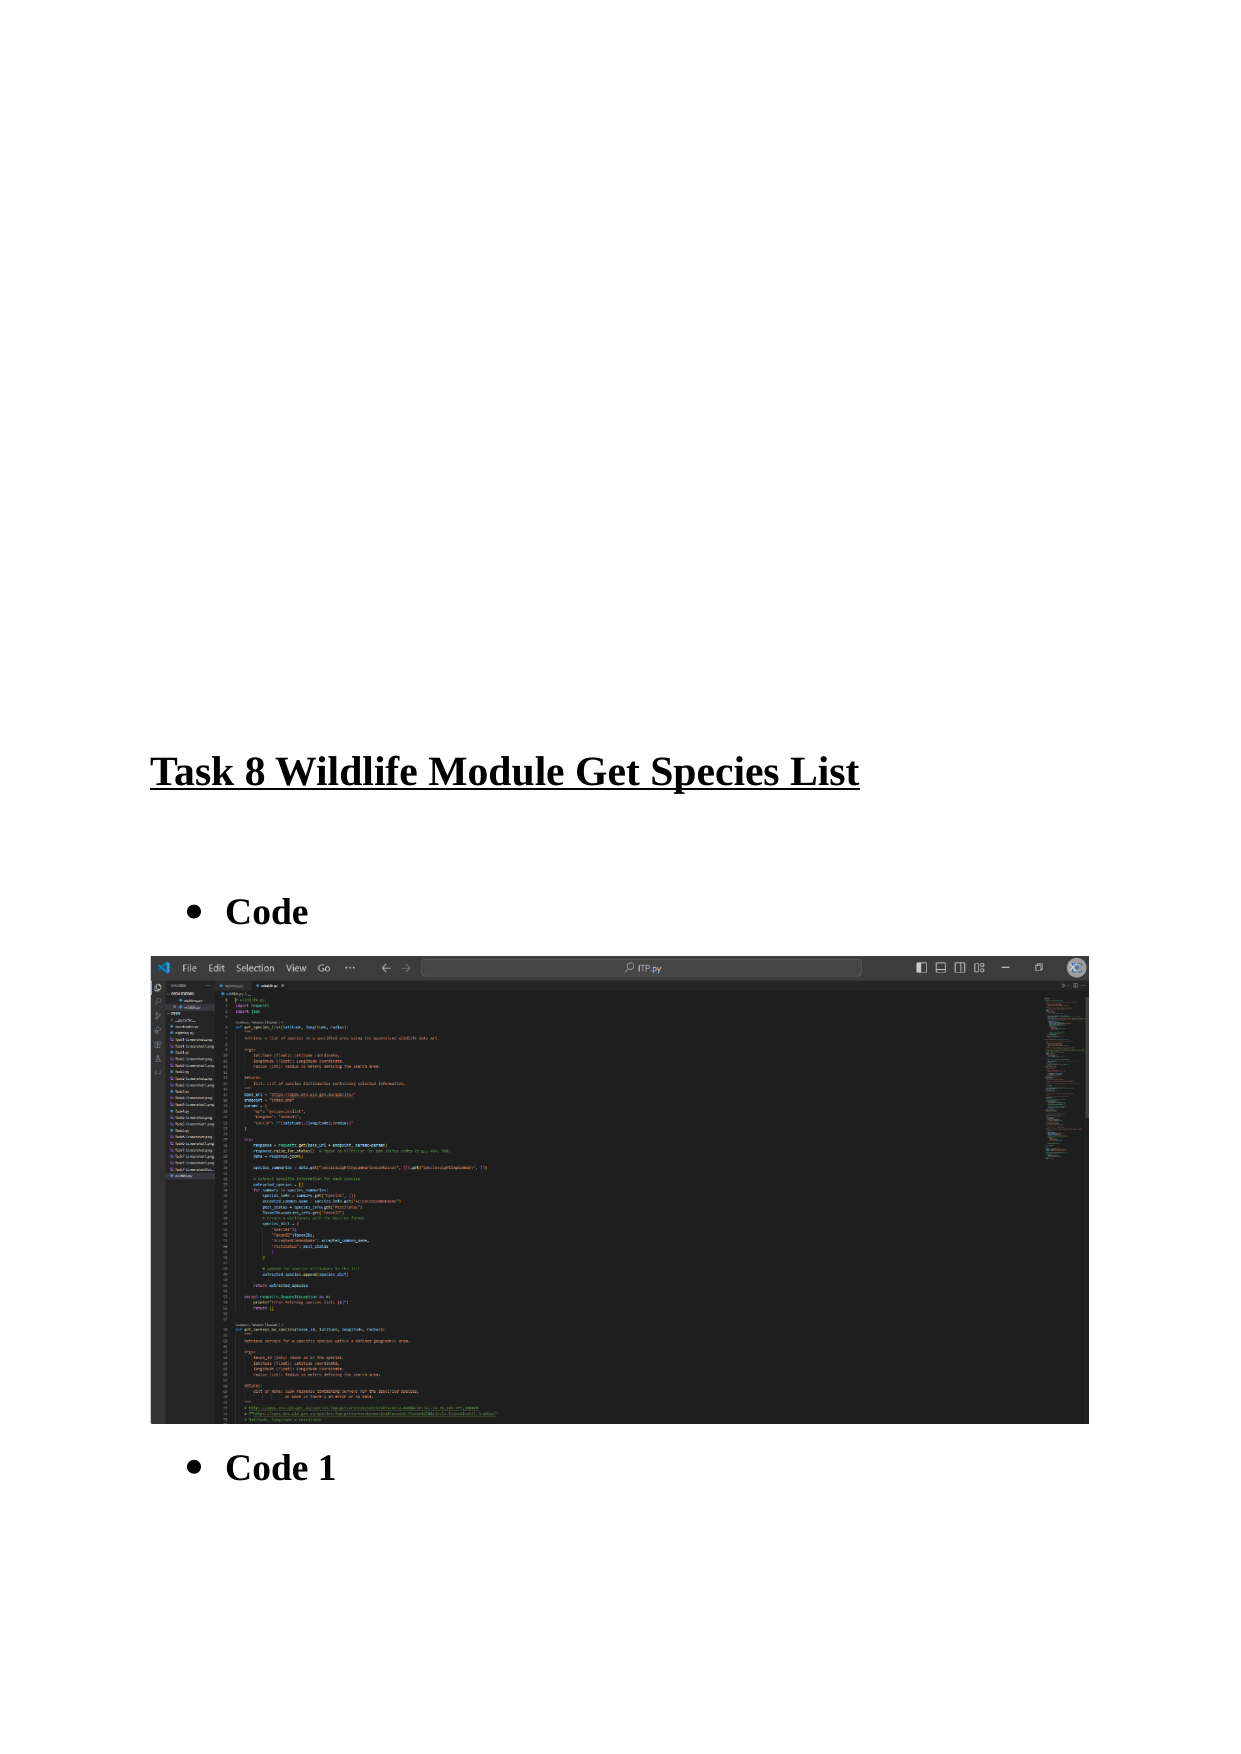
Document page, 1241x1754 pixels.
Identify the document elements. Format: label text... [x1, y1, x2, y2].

text Task 8 Wildlife Module Get Species List [150, 746, 1090, 794]
list Code [187, 890, 1090, 933]
picture [150, 956, 1089, 1424]
list Code 1 [187, 1445, 1090, 1488]
